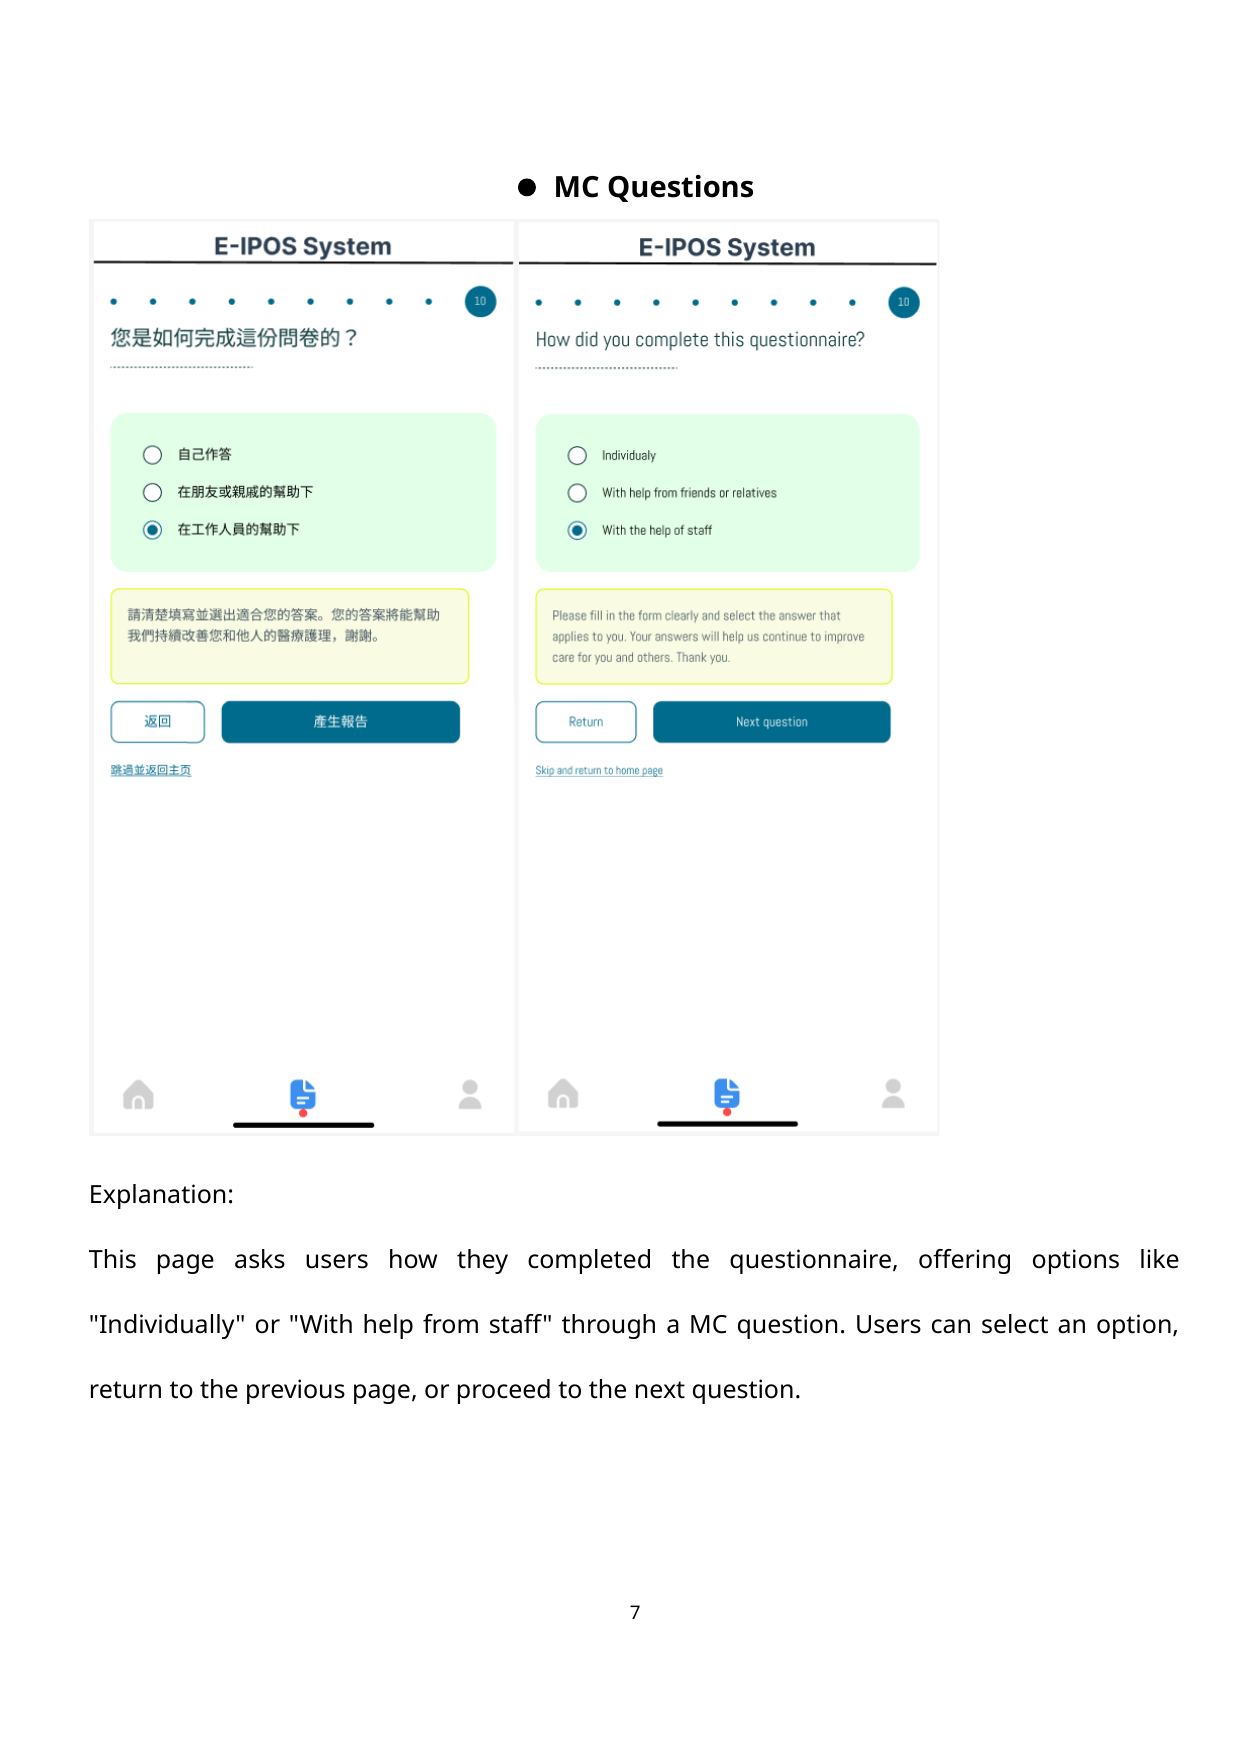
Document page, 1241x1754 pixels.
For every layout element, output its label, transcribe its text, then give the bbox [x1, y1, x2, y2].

picture [88, 219, 940, 1136]
list MC Questions [89, 154, 1181, 219]
text Explanation: [89, 1162, 1181, 1227]
text This page asks users how they completed the questionnaire, offering options like "Individually" or "With help from staff" through a MC question. Users can select an option, return to the previous page, or proceed to the next question. [89, 1227, 1181, 1422]
